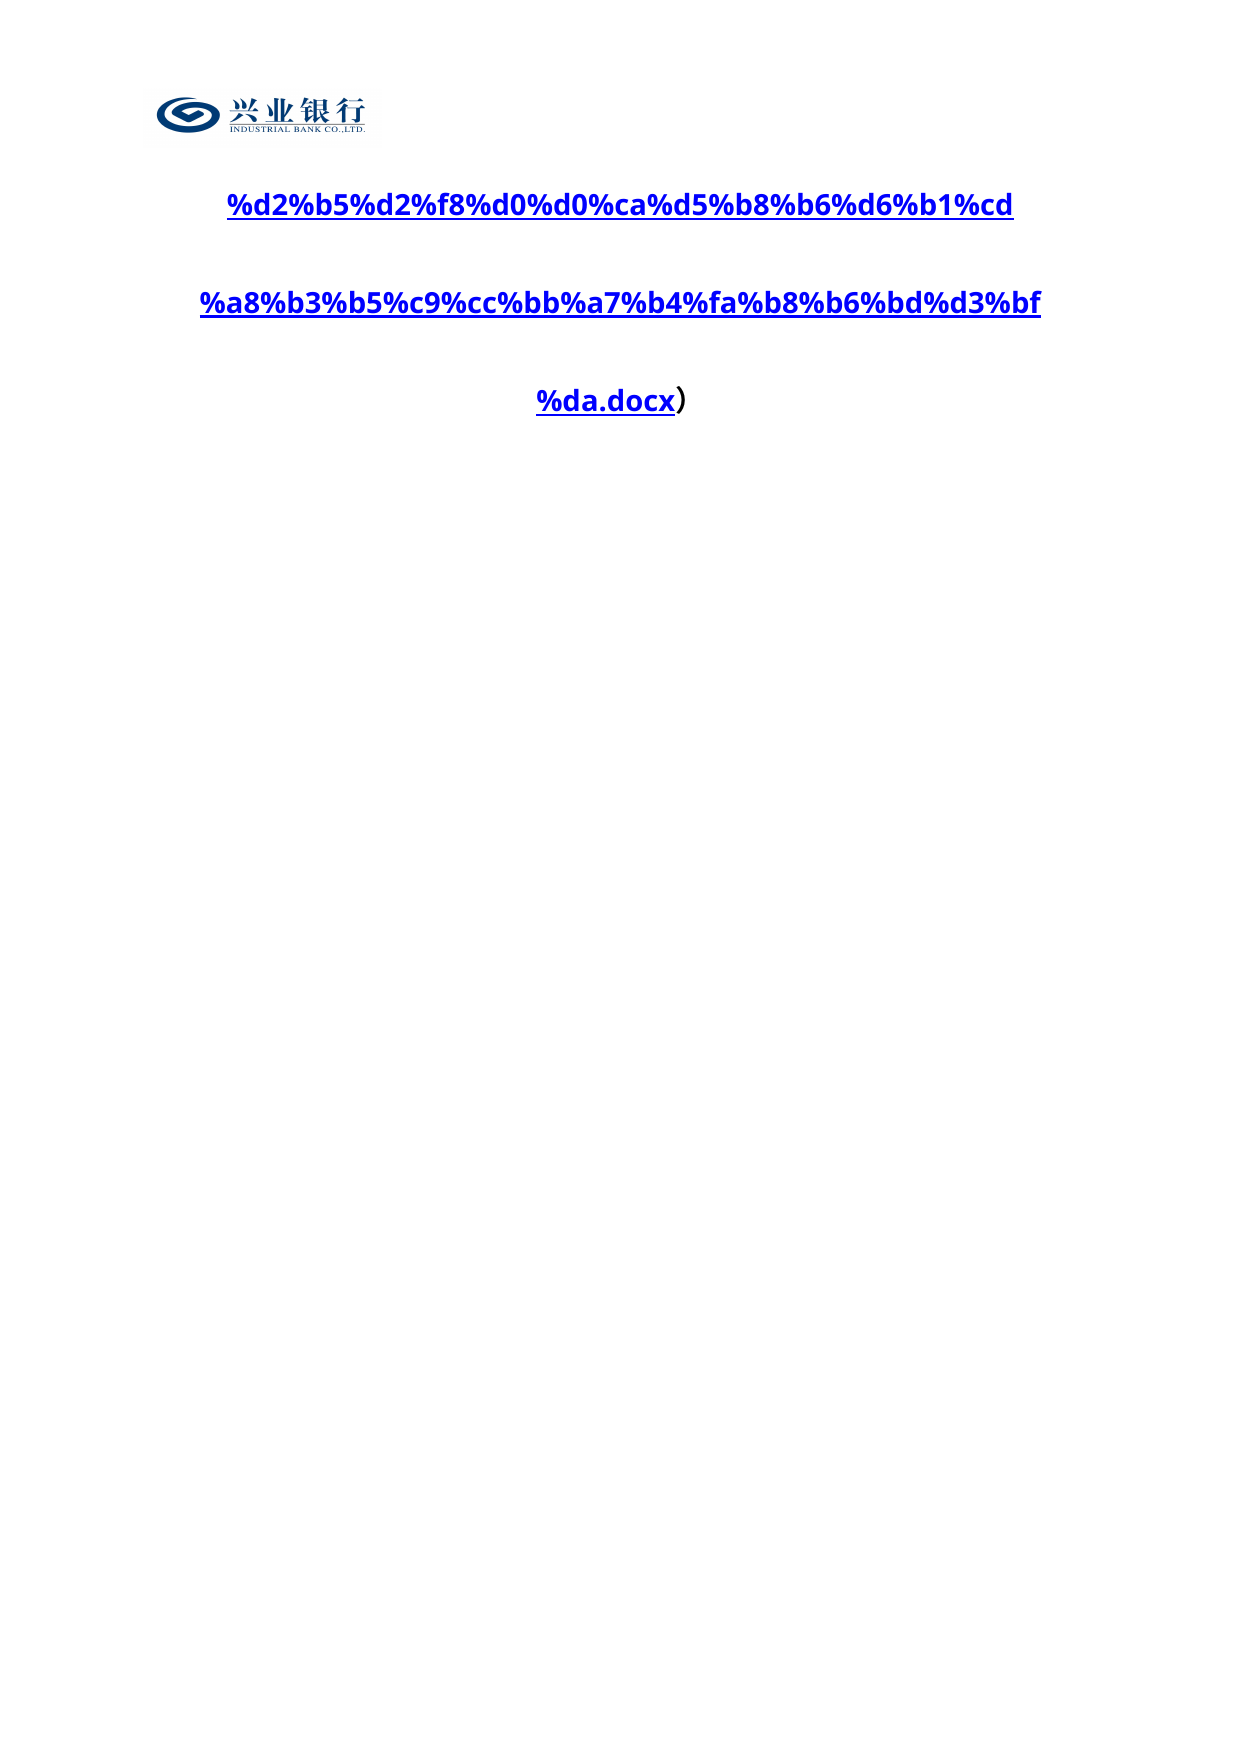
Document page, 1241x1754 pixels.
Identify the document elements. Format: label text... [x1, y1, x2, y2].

picture [143, 88, 382, 148]
text http://220.250.30.210:7052/cibhall/images/epay/%d0%cb%d2%b5%d2%f8%d0%d0%ca%d5%b8%b6%d6%b1%cd%a8%b3%b5%c9%cc%bb%a7%b4%fa%b8%b6%bd%d3%bf%da.docx） [136, 172, 1104, 432]
